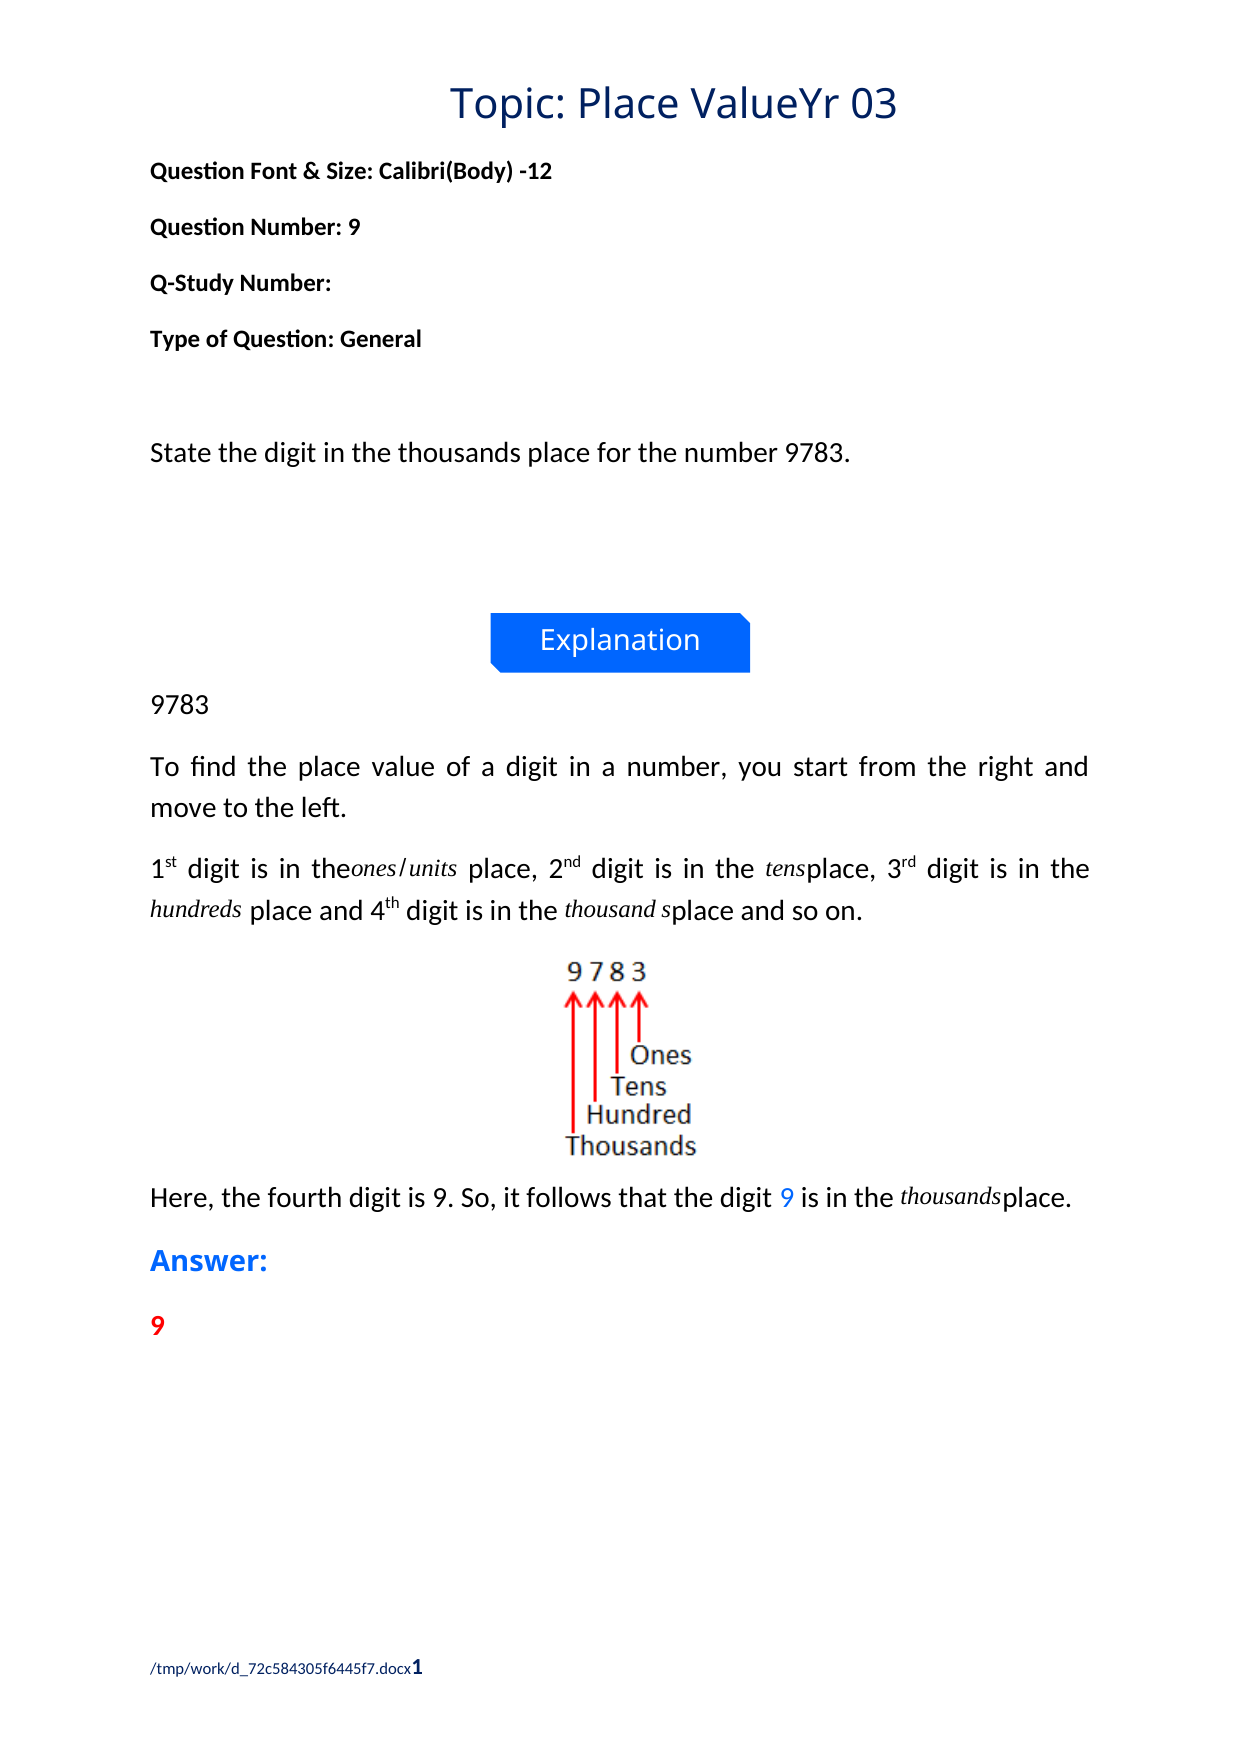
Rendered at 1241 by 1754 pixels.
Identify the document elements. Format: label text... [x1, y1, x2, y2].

text State the digit in the thousands place for the number 9783. [150, 434, 1090, 470]
text Here, the fourth digit is 9. So, it follows that the digit 9 is in the place. [150, 1179, 1095, 1214]
text 1st digit is in the place, 2nd digit is in the place, 3rd digit is in the place and 4th digit is in the place and so on. [150, 851, 1090, 927]
picture [550, 953, 705, 1168]
text Answer: [150, 1240, 1240, 1280]
text Question Number: 9 [150, 211, 1090, 242]
text Type of Question: General [150, 323, 1090, 353]
text Question Font & Size: Calibri(Body) -12 [150, 155, 1090, 186]
text 9 [150, 1307, 1090, 1342]
text 9783 [150, 686, 1090, 722]
text Q-Study Number: [150, 267, 1090, 297]
text To find the place value of a digit in a number, you start from the right and move to the left. [150, 748, 1090, 824]
text Explanation [150, 620, 1090, 659]
